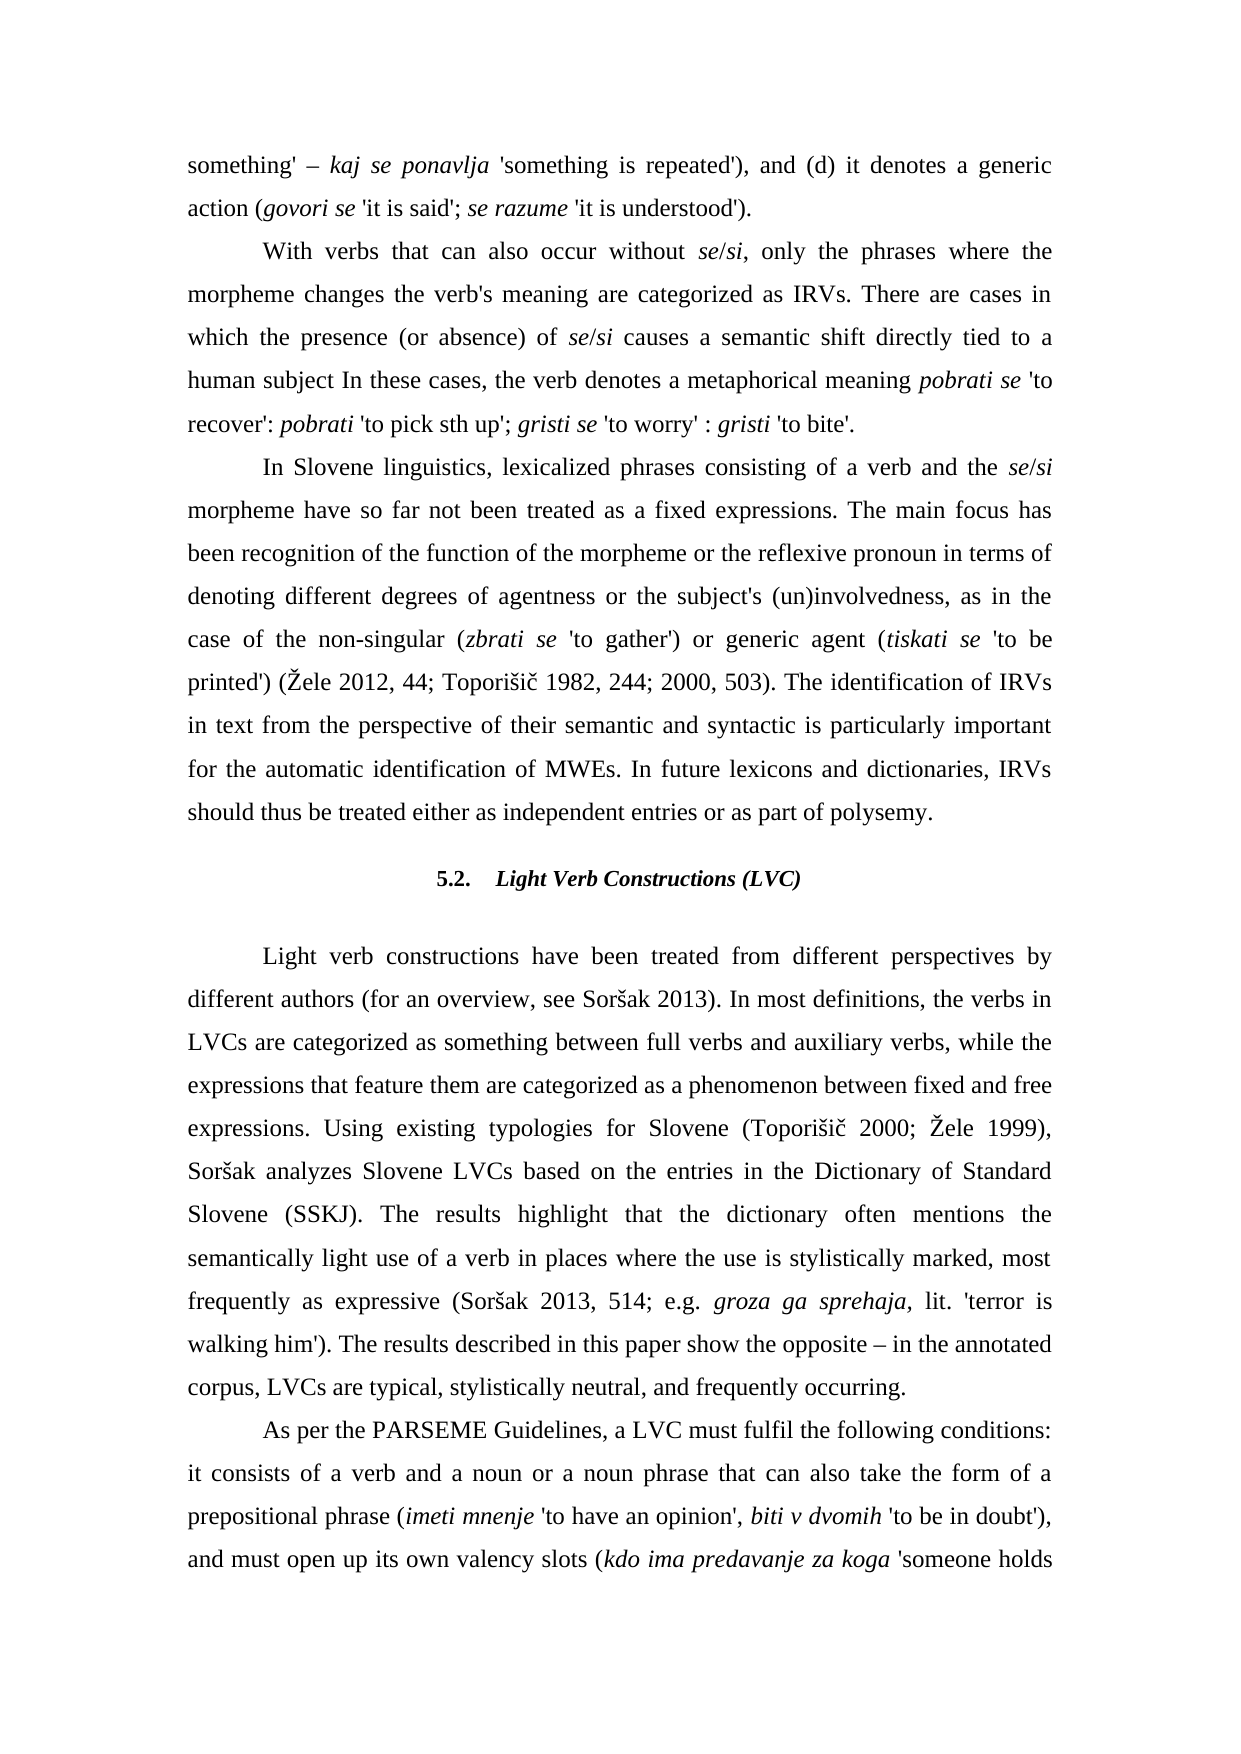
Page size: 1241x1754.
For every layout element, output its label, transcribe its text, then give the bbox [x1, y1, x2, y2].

text Light verb constructions have been treated from different perspectives by different authors (for an overview, see Soršak 2013). In most definitions, the verbs in LVCs are categorized as something between full verbs and auxiliary verbs, while the expressions that feature them are categorized as a phenomenon between fixed and free expressions. Using existing typologies for Slovene (Toporišič 2000; Žele 1999), Soršak analyzes Slovene LVCs based on the entries in the Dictionary of Standard Slovene (SSKJ). The results highlight that the dictionary often mentions the semantically light use of a verb in places where the use is stylistically marked, most frequently as expressive (Soršak 2013, 514; e.g. groza ga sprehaja, lit. 'terror is walking him'). The results described in this paper show the opposite – in the annotated corpus, LVCs are typical, stylistically neutral, and frequently occurring. [187, 941, 1053, 1401]
text With verbs that can also occur without se/si, only the phrases where the morpheme changes the verb's meaning are categorized as IRVs. There are cases in which the presence (or absence) of se/si causes a semantic shift directly tied to a human subject In these cases, the verb denotes a metaphorical meaning pobrati se 'to recover': pobrati 'to pick sth up'; gristi se 'to worry' : gristi 'to bite'. [187, 236, 1053, 437]
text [187, 1415, 1053, 1573]
list Light Verb Constructions (LVC) [187, 865, 1053, 891]
text In Slovene linguistics, lexicalized phrases consisting of a verb and the se/si morpheme have so far not been treated as a fixed expressions. The main focus has been recognition of the function of the morpheme or the reflexive pronoun in terms of denoting different degrees of agentness or the subject's (un)involvedness, as in the case of the non-singular (zbrati se 'to gather') or generic agent (tiskati se 'to be printed') (Žele 2012, 44; Toporišič 1982, 244; 2000, 503). The identification of IRVs in text from the perspective of their semantic and syntactic is particularly important for the automatic identification of MWEs. In future lexicons and dictionaries, IRVs should thus be treated either as independent entries or as part of polysemy. [187, 452, 1053, 826]
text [187, 150, 1053, 222]
